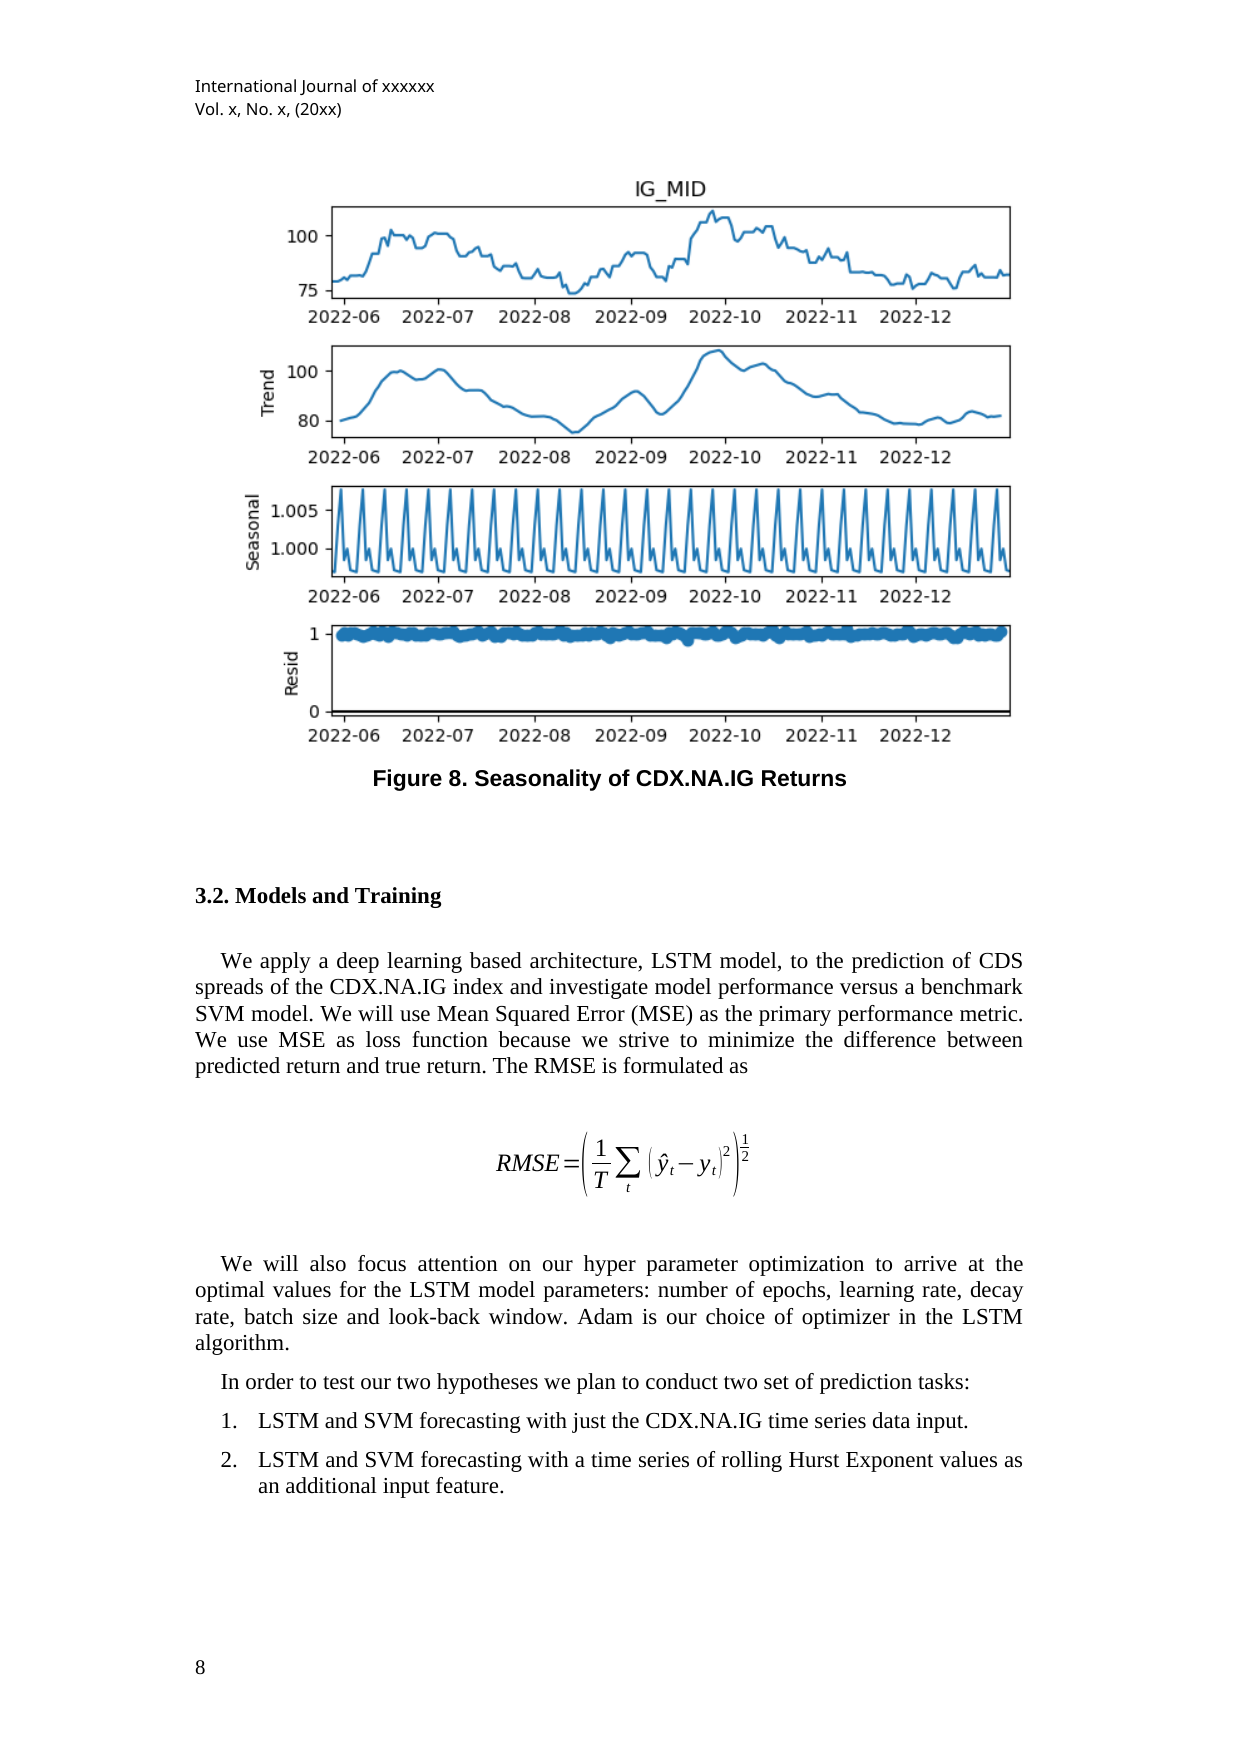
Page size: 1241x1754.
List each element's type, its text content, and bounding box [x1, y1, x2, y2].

list LSTM and SVM forecasting with a time series of rolling Hurst Exponent values as an additional input feature. [220, 1446, 1024, 1498]
list LSTM and SVM forecasting with just the CDX.NA.IG time series data input. [220, 1407, 1024, 1433]
text We will also focus attention on our hyper parameter optimization to arrive at the optimal values for the LSTM model parameters: number of epochs, learning rate, decay rate, batch size and look-back window. Adam is our choice of optimizer in the LSTM algorithm. [195, 1250, 1024, 1356]
text In order to test our two hypotheses we plan to conduct two set of prediction tasks: [195, 1368, 1024, 1394]
text We apply a deep learning based architecture, LSTM model, to the prediction of CDS spreads of the CDX.NA.IG index and investigate model performance versus a benchmark SVM model. We will use Mean Squared Error (MSE) as the primary performance metric. We use MSE as loss function because we strive to minimize the difference between predicted return and true return. The RMSE is formulated as [195, 947, 1024, 1079]
text 3.2. Models and Training [195, 882, 1024, 908]
text Figure 8. Seasonality of CDX.NA.IG Returns [195, 765, 1024, 792]
picture [220, 165, 1050, 753]
